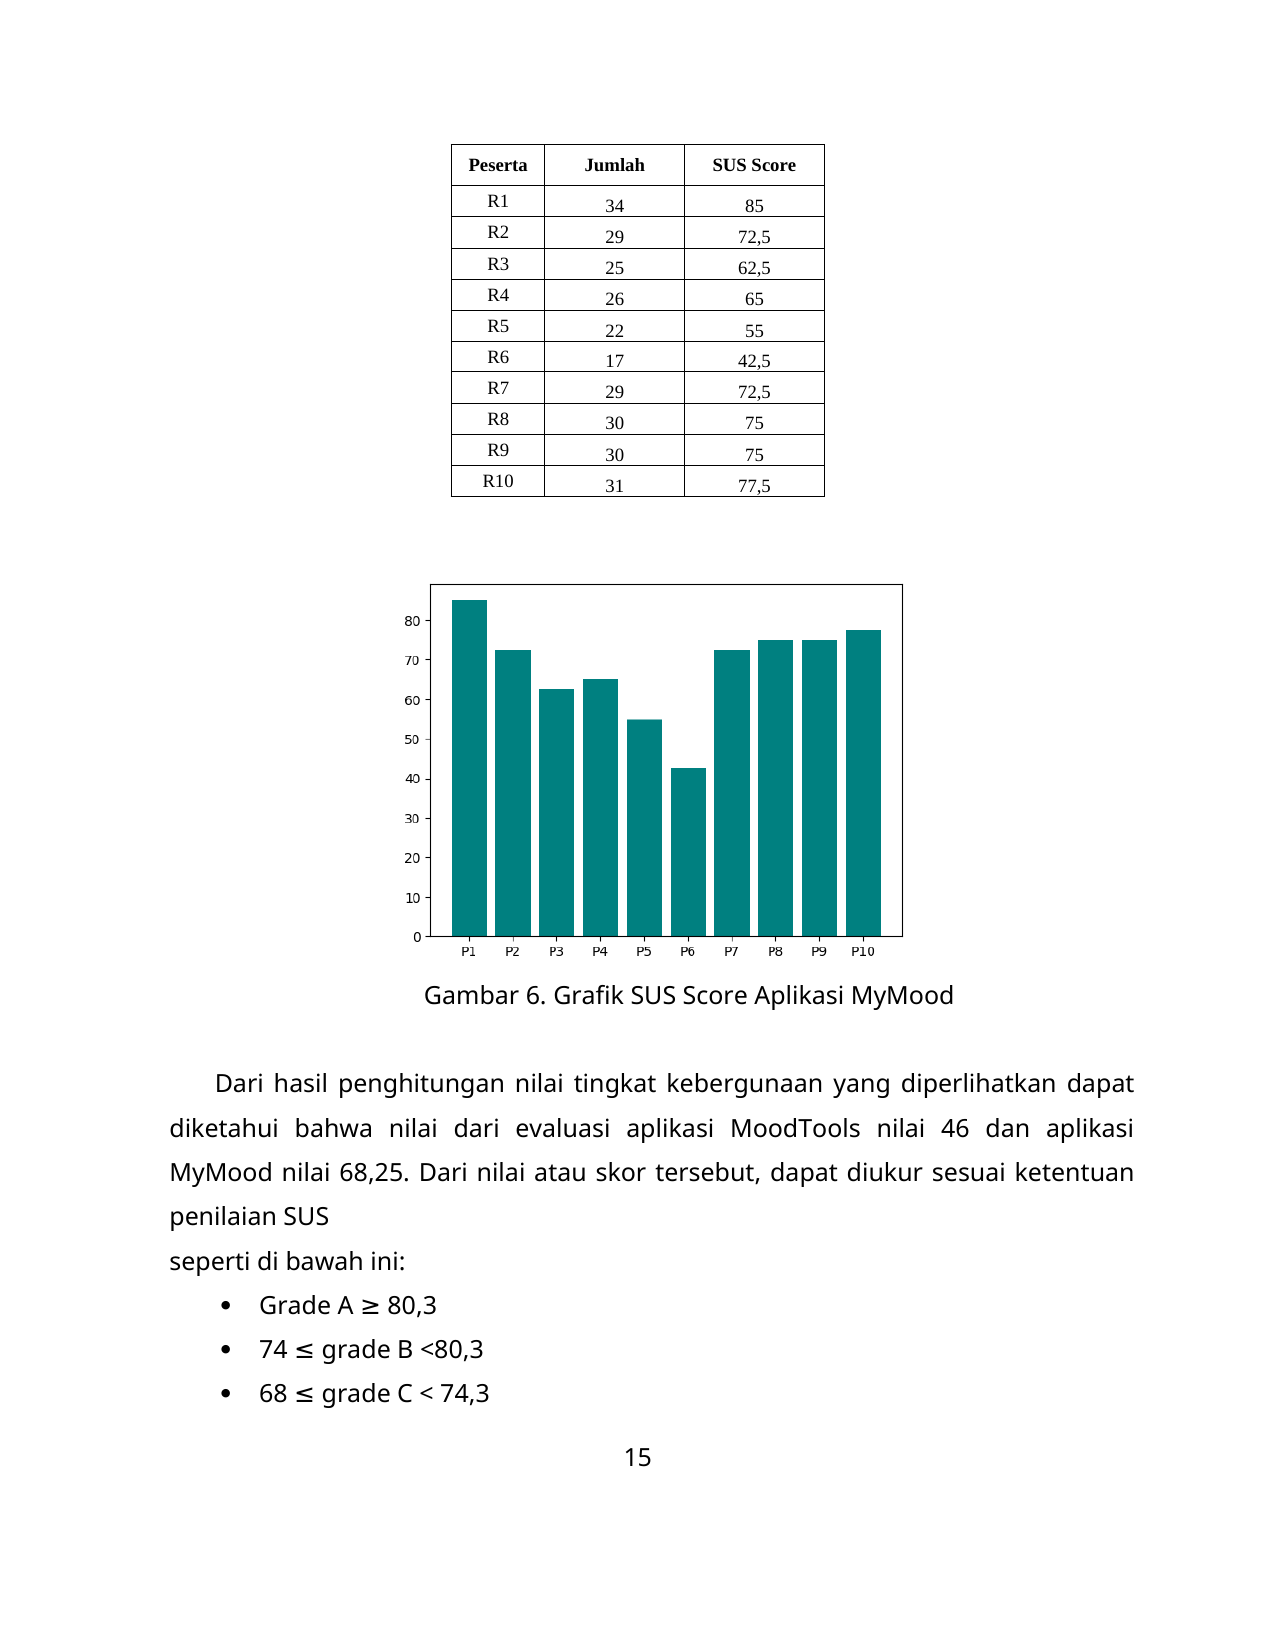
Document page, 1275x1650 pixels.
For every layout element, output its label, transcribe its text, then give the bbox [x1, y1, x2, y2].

table_cell 72,5 [685, 372, 824, 402]
table_cell 55 [685, 311, 824, 341]
table_cell 30 [545, 435, 684, 465]
table_cell R4 [452, 280, 544, 310]
table_cell 17 [545, 342, 684, 371]
table_cell 31 [545, 466, 684, 496]
table_cell 85 [685, 186, 824, 216]
table_cell 75 [685, 435, 824, 465]
table_header Peserta [452, 145, 544, 185]
table_cell R8 [452, 404, 544, 434]
table_cell 29 [545, 217, 684, 247]
table_cell 77,5 [685, 466, 824, 496]
table_header Jumlah [545, 145, 684, 185]
table_cell R6 [452, 342, 544, 371]
list 68 ≤ grade C < 74,3 [221, 1376, 1136, 1410]
table_cell 75 [685, 404, 824, 434]
table_cell 30 [545, 404, 684, 434]
table_cell R2 [452, 217, 544, 247]
list Gambar 6. Grafik SUS Score Aplikasi MyMood [243, 977, 1136, 1012]
list Grade A ≥ 80,3 [221, 1287, 1136, 1321]
table_cell 29 [545, 372, 684, 402]
table_cell R9 [452, 435, 544, 465]
table_cell R5 [452, 311, 544, 341]
list seperti di bawah ini: [169, 1243, 1136, 1277]
table_cell R7 [452, 372, 544, 402]
list 74 ≤ grade B <80,3 [221, 1332, 1136, 1366]
table_header SUS Score [685, 145, 824, 185]
table_cell R1 [452, 186, 544, 216]
table_cell 34 [545, 186, 684, 216]
table_cell R3 [452, 249, 544, 279]
table_cell 22 [545, 311, 684, 341]
table_cell R10 [452, 466, 544, 496]
list Dari hasil penghitungan nilai tingkat kebergunaan yang diperlihatkan dapat diketahui bahwa nilai dari evaluasi aplikasi MoodTools nilai 46 dan aplikasi MyMood nilai 68,25. Dari nilai atau skor tersebut, dapat diukur sesuai ketentuan penilaian SUS [169, 1066, 1136, 1233]
table_cell 26 [545, 280, 684, 310]
table_cell 65 [685, 280, 824, 310]
table_cell 25 [545, 249, 684, 279]
table_cell 72,5 [685, 217, 824, 247]
picture [394, 574, 911, 968]
table_cell 42,5 [685, 342, 824, 371]
table_cell 62,5 [685, 249, 824, 279]
